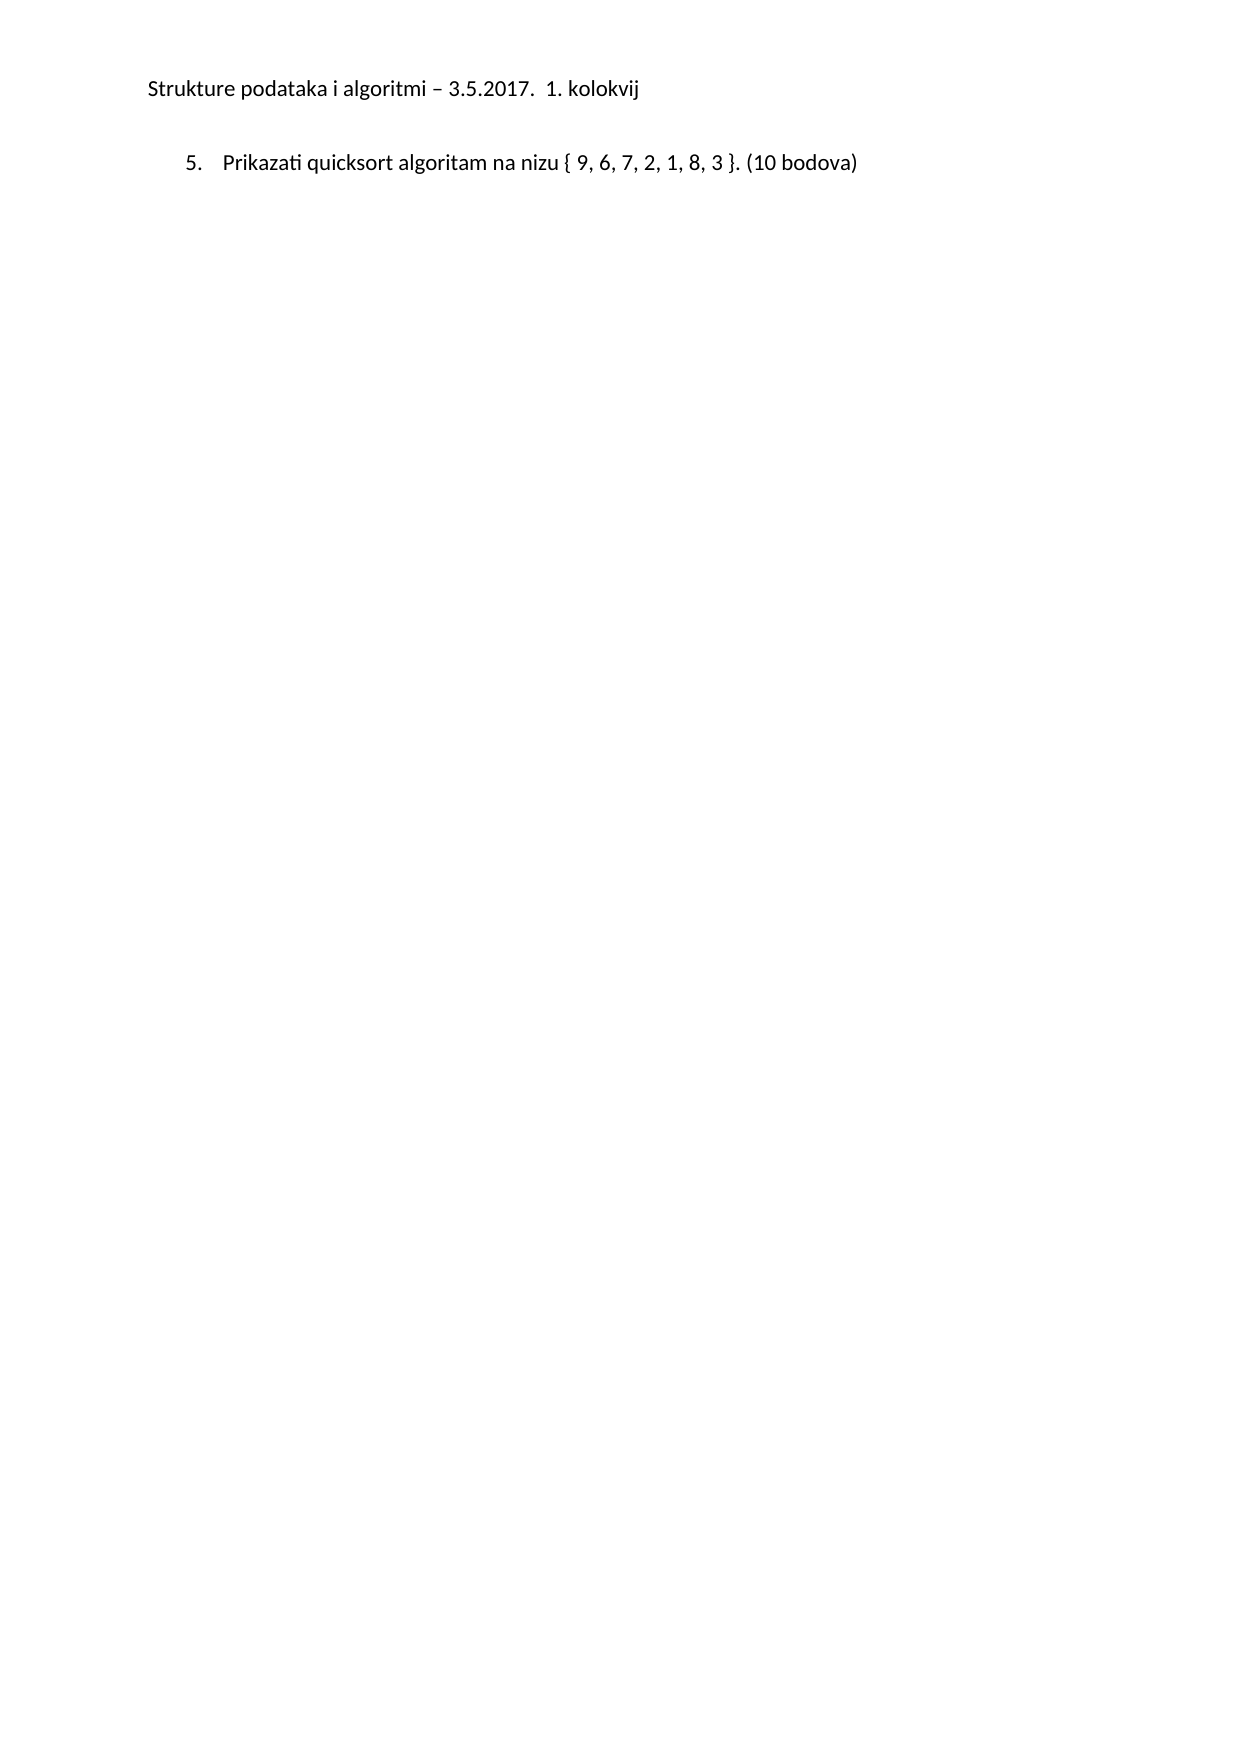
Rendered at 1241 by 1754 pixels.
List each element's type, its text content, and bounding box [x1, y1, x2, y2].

list Prikazati quicksort algoritam na nizu { 9, 6, 7, 2, 1, 8, 3 }. (10 bodova) [185, 148, 1093, 176]
